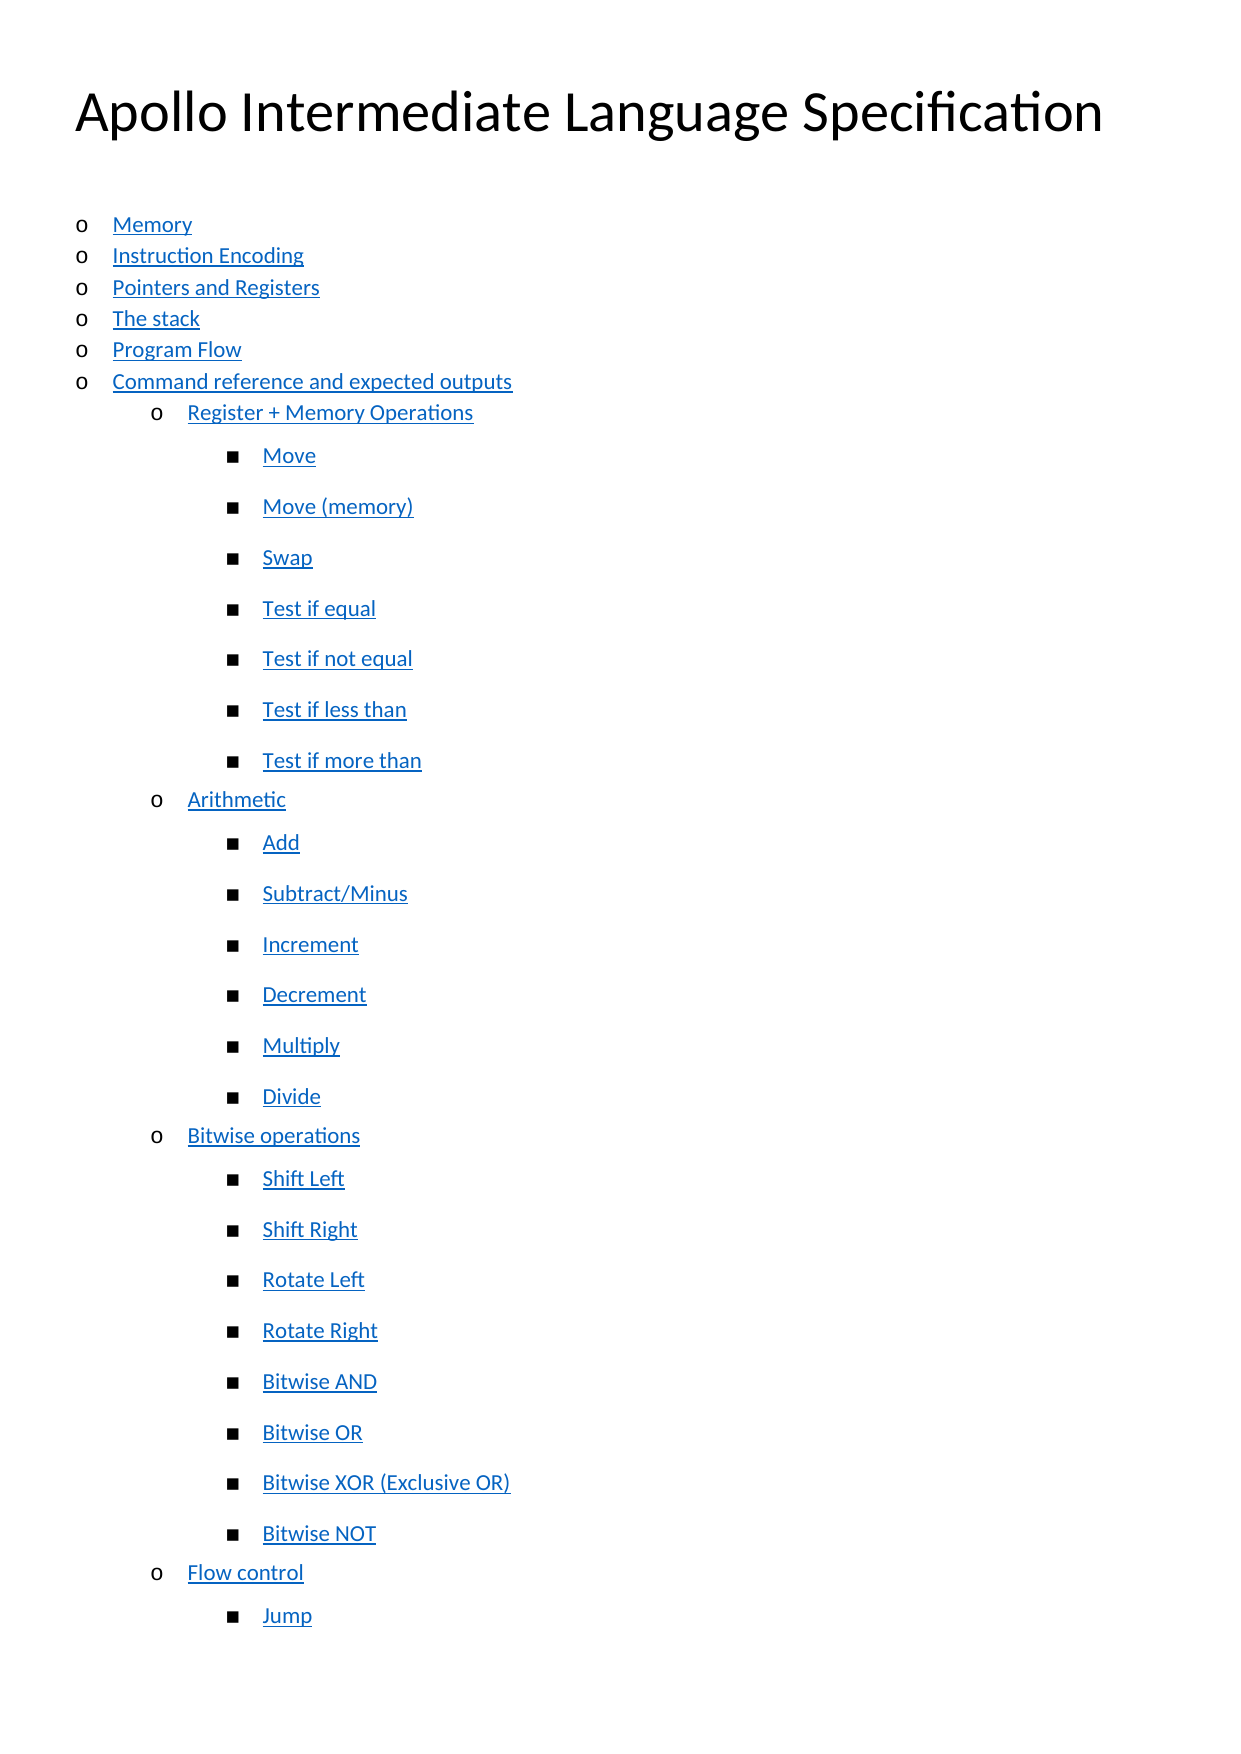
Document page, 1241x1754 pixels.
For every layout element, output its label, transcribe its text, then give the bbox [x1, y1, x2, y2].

list Subtract/Minus [225, 867, 1165, 914]
list Register + Memory Operations [150, 398, 1165, 428]
list Shift Right [225, 1203, 1165, 1250]
list Add [225, 817, 1165, 863]
list The stack [75, 304, 1165, 333]
list Increment [225, 918, 1165, 965]
list Arithmetic [150, 785, 1165, 814]
list Test if more than [225, 734, 1165, 781]
list Test if less than [225, 684, 1165, 731]
list Move [225, 430, 1165, 477]
list Bitwise AND [225, 1355, 1165, 1402]
list Bitwise operations [150, 1121, 1165, 1150]
title Apollo Intermediate Language Specification [75, 75, 1165, 146]
list Decrement [225, 969, 1165, 1016]
list Instruction Encoding [75, 241, 1165, 270]
list Divide [225, 1070, 1165, 1117]
list Bitwise NOT [225, 1507, 1165, 1554]
list Bitwise OR [225, 1406, 1165, 1453]
list Memory [75, 210, 1165, 239]
list Shift Left [225, 1152, 1165, 1199]
list Flow control [150, 1558, 1165, 1587]
list Program Flow [75, 336, 1165, 365]
list Rotate Left [225, 1254, 1165, 1301]
list Test if equal [225, 582, 1165, 629]
list Rotate Right [225, 1304, 1165, 1352]
list Move (memory) [225, 481, 1165, 528]
list Command reference and expected outputs [75, 367, 1165, 396]
list Test if not equal [225, 633, 1165, 680]
list Swap [225, 531, 1165, 578]
list Pointers and Registers [75, 273, 1165, 302]
list Bitwise XOR (Exclusive OR) [225, 1457, 1165, 1504]
list Multiply [225, 1019, 1165, 1066]
list Jump [225, 1590, 1165, 1637]
